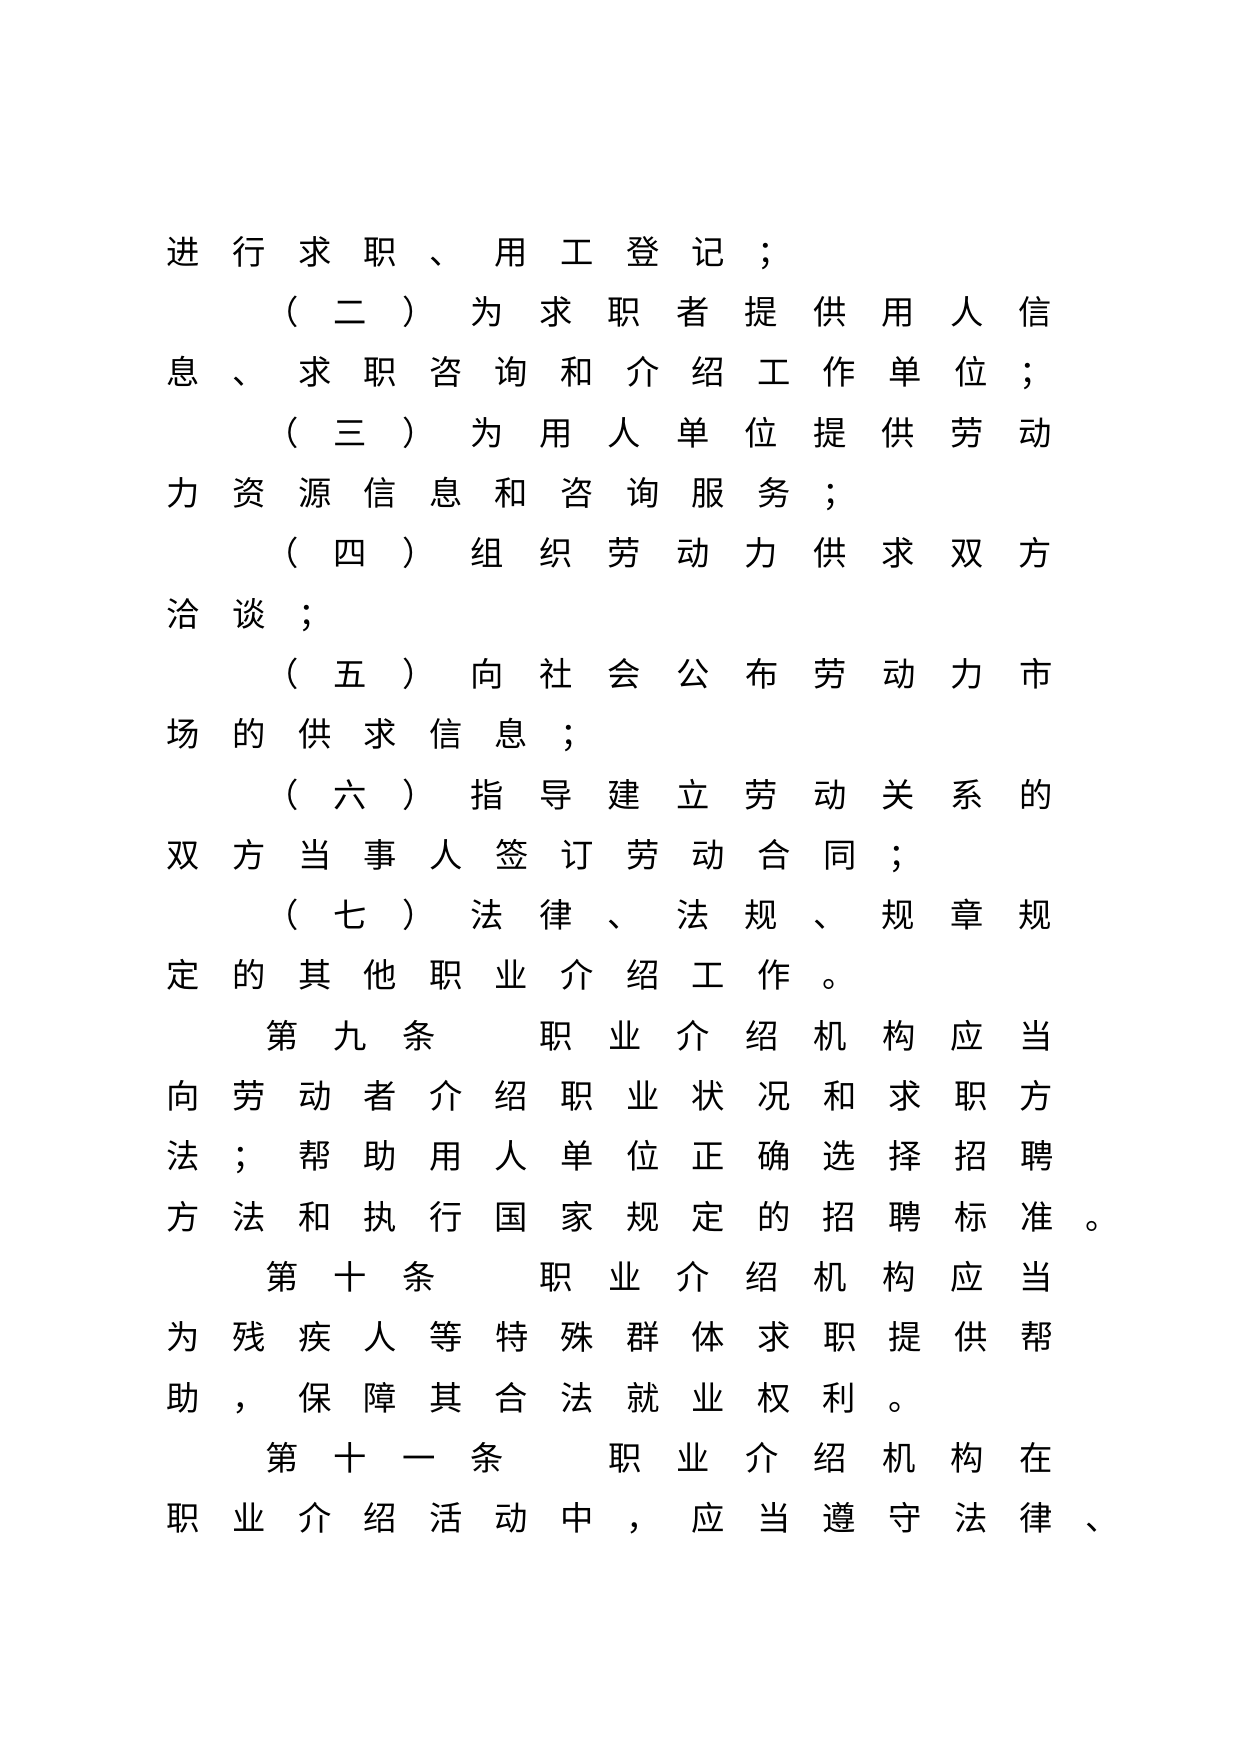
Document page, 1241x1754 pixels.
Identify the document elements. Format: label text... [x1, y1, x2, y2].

text （七）法律、法规、规章规定的其他职业介绍工作。 [167, 883, 1085, 1003]
text （四）组织劳动力供求双方洽谈； [167, 521, 1085, 642]
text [167, 219, 1085, 280]
text （五）向社会公布劳动力市场的供求信息； [167, 642, 1085, 762]
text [167, 1426, 1085, 1546]
text 第十条 职业介绍机构应当为残疾人等特殊群体求职提供帮助，保障其合法就业权利。 [167, 1245, 1085, 1426]
text （三）为用人单位提供劳动力资源信息和咨询服务； [167, 400, 1085, 521]
text （二）为求职者提供用人信息、求职咨询和介绍工作单位； [167, 280, 1085, 400]
text （六）指导建立劳动关系的双方当事人签订劳动合同； [167, 762, 1085, 883]
text 第九条 职业介绍机构应当向劳动者介绍职业状况和求职方法；帮助用人单位正确选择招聘方法和执行国家规定的招聘标准。 [167, 1003, 1085, 1245]
